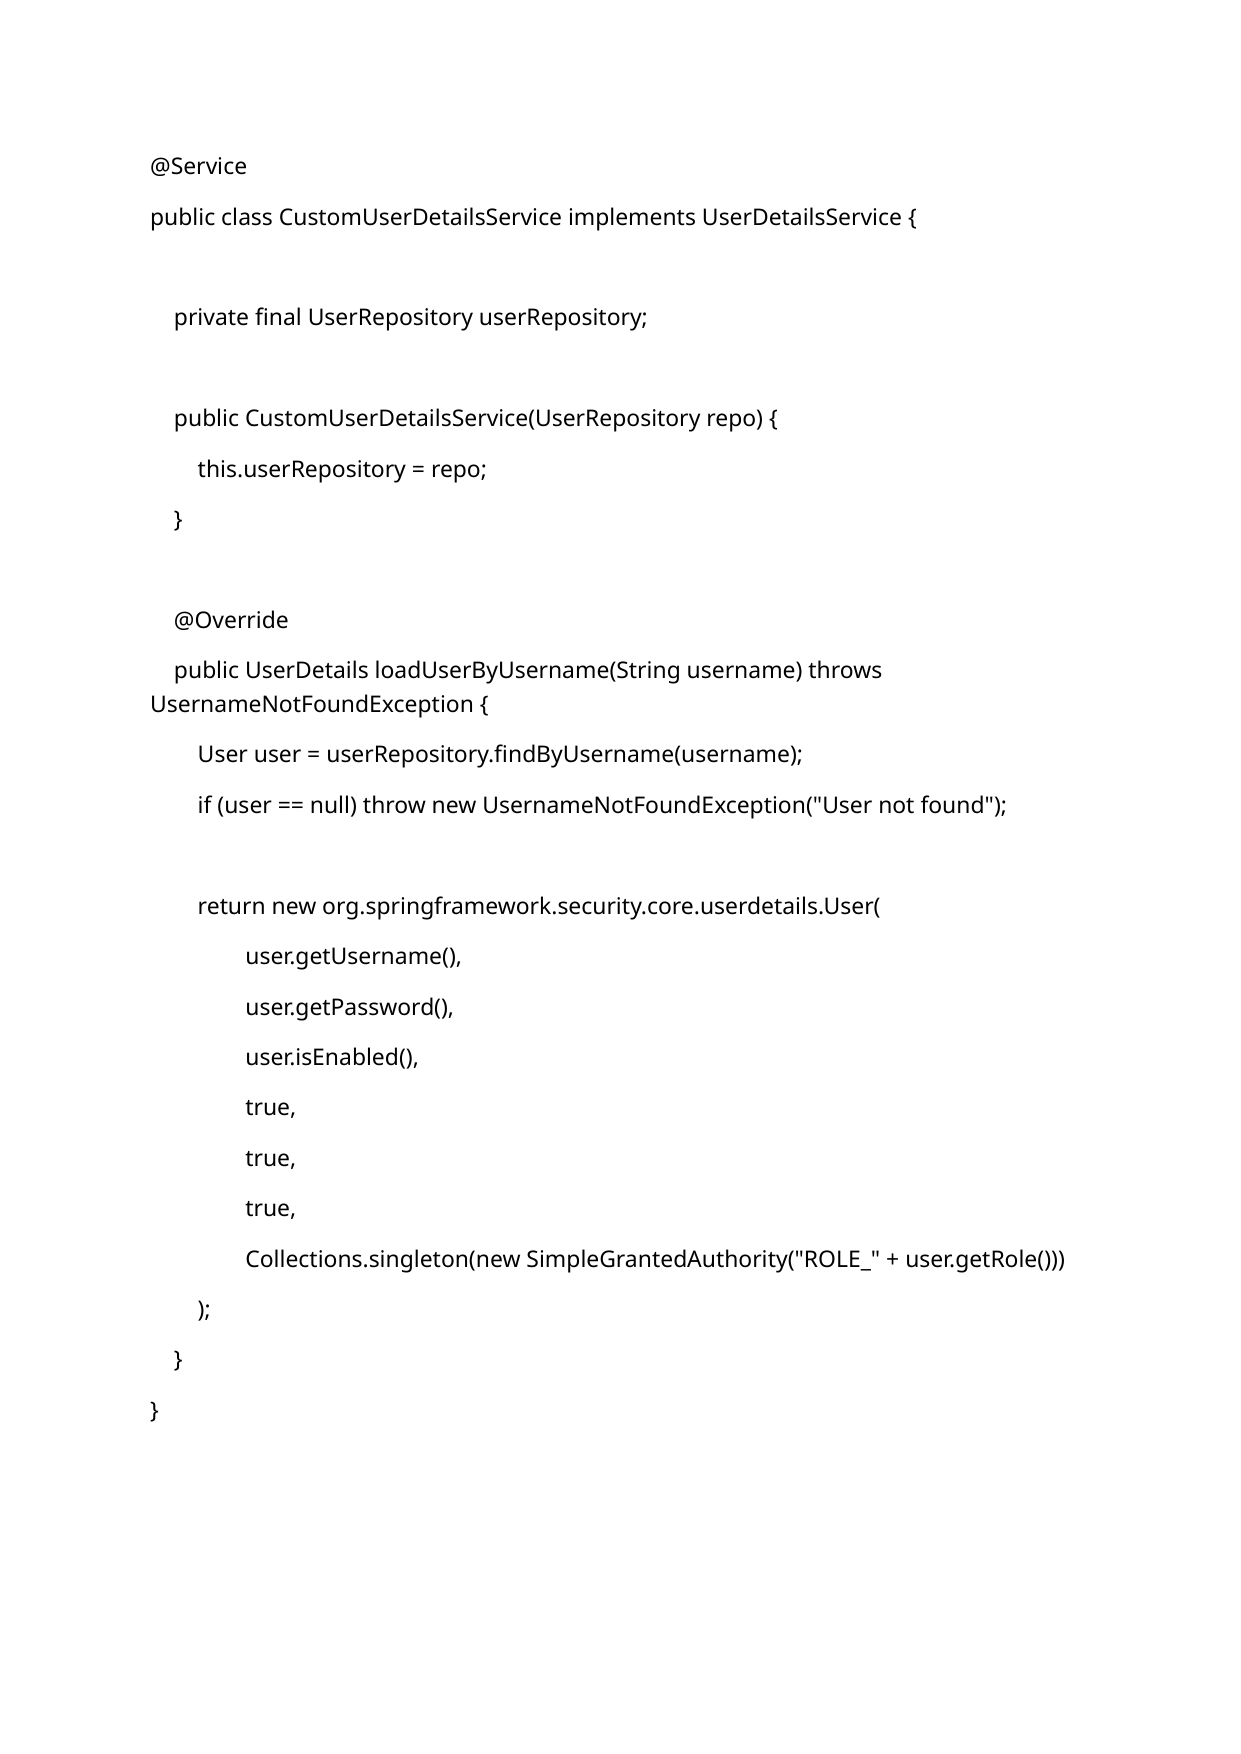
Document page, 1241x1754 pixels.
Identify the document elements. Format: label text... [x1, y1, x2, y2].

text if (user == null) throw new UsernameNotFoundException("User not found"); [150, 789, 1090, 820]
text true, [150, 1142, 1090, 1173]
text public class CustomUserDetailsService implements UserDetailsService { [150, 200, 1090, 232]
text true, [150, 1091, 1090, 1122]
text user.getUsername(), [150, 940, 1090, 971]
text @Override [150, 604, 1090, 635]
text Collections.singleton(new SimpleGrantedAuthority("ROLE_" + user.getRole())) [150, 1242, 1090, 1274]
text true, [150, 1192, 1090, 1223]
text public UserDetails loadUserByUsername(String username) throws UsernameNotFoundException { [150, 654, 1090, 719]
text } [150, 503, 1090, 534]
text } [150, 1343, 1090, 1374]
text @Service [150, 150, 1090, 181]
text user.isEnabled(), [150, 1041, 1090, 1072]
text return new org.springframework.security.core.userdetails.User( [150, 889, 1090, 921]
text public CustomUserDetailsService(UserRepository repo) { [150, 402, 1090, 433]
text User user = userRepository.findByUsername(username); [150, 738, 1090, 769]
text ); [150, 1293, 1090, 1324]
text this.userRepository = repo; [150, 452, 1090, 484]
text private final UserRepository userRepository; [150, 301, 1090, 332]
text user.getPassword(), [150, 990, 1090, 1022]
text } [150, 1394, 1090, 1425]
